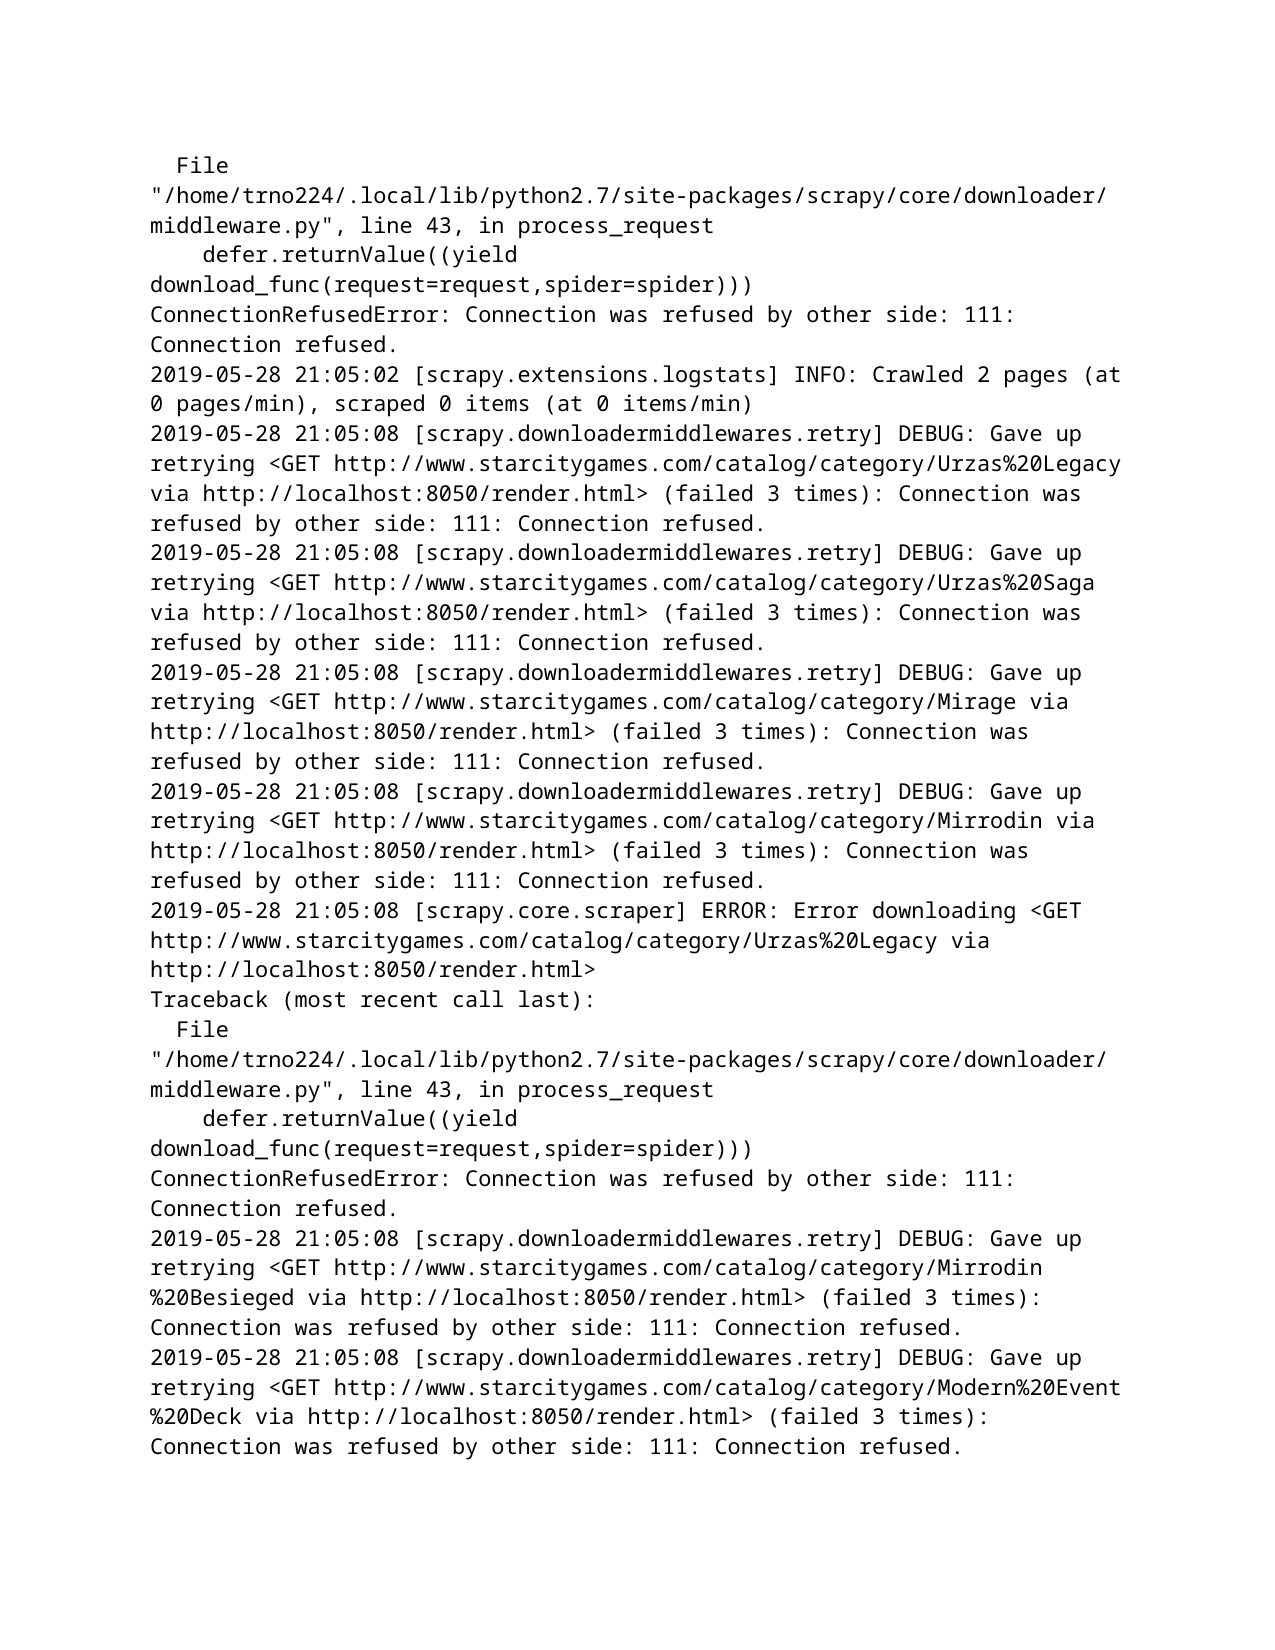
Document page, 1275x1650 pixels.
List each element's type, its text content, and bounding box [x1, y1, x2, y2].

text 2019-05-28 21:05:08 [scrapy.downloadermiddlewares.retry] DEBUG: Gave up retrying <GET http://www.starcitygames.com/catalog/category/Mirage via http://localhost:8050/render.html> (failed 3 times): Connection was refused by other side: 111: Connection refused. [150, 656, 1125, 776]
text 2019-05-28 21:05:08 [scrapy.downloadermiddlewares.retry] DEBUG: Gave up retrying <GET http://www.starcitygames.com/catalog/category/Mirrodin via http://localhost:8050/render.html> (failed 3 times): Connection was refused by other side: 111: Connection refused. [150, 776, 1125, 895]
text ConnectionRefusedError: Connection was refused by other side: 111: Connection refused. [150, 1163, 1125, 1222]
text File "/home/trno224/.local/lib/python2.7/site-packages/scrapy/core/downloader/middleware.py", line 43, in process_request [150, 150, 1125, 239]
text 2019-05-28 21:05:08 [scrapy.downloadermiddlewares.retry] DEBUG: Gave up retrying <GET http://www.starcitygames.com/catalog/category/Mirrodin%20Besieged via http://localhost:8050/render.html> (failed 3 times): Connection was refused by other side: 111: Connection refused. [150, 1222, 1125, 1342]
text File "/home/trno224/.local/lib/python2.7/site-packages/scrapy/core/downloader/middleware.py", line 43, in process_request [150, 1014, 1125, 1103]
text Traceback (most recent call last): [150, 984, 1125, 1014]
text 2019-05-28 21:05:02 [scrapy.extensions.logstats] INFO: Crawled 2 pages (at 0 pages/min), scraped 0 items (at 0 items/min) [150, 358, 1125, 418]
text 2019-05-28 21:05:08 [scrapy.downloadermiddlewares.retry] DEBUG: Gave up retrying <GET http://www.starcitygames.com/catalog/category/Urzas%20Legacy via http://localhost:8050/render.html> (failed 3 times): Connection was refused by other side: 111: Connection refused. [150, 418, 1125, 537]
text 2019-05-28 21:05:08 [scrapy.downloadermiddlewares.retry] DEBUG: Gave up retrying <GET http://www.starcitygames.com/catalog/category/Modern%20Event%20Deck via http://localhost:8050/render.html> (failed 3 times): Connection was refused by other side: 111: Connection refused. [150, 1342, 1125, 1461]
text 2019-05-28 21:05:08 [scrapy.downloadermiddlewares.retry] DEBUG: Gave up retrying <GET http://www.starcitygames.com/catalog/category/Urzas%20Saga via http://localhost:8050/render.html> (failed 3 times): Connection was refused by other side: 111: Connection refused. [150, 537, 1125, 656]
text 2019-05-28 21:05:08 [scrapy.core.scraper] ERROR: Error downloading <GET http://www.starcitygames.com/catalog/category/Urzas%20Legacy via http://localhost:8050/render.html> [150, 895, 1125, 984]
text defer.returnValue((yield download_func(request=request,spider=spider))) [150, 1103, 1125, 1163]
text ConnectionRefusedError: Connection was refused by other side: 111: Connection refused. [150, 299, 1125, 358]
text defer.returnValue((yield download_func(request=request,spider=spider))) [150, 239, 1125, 299]
